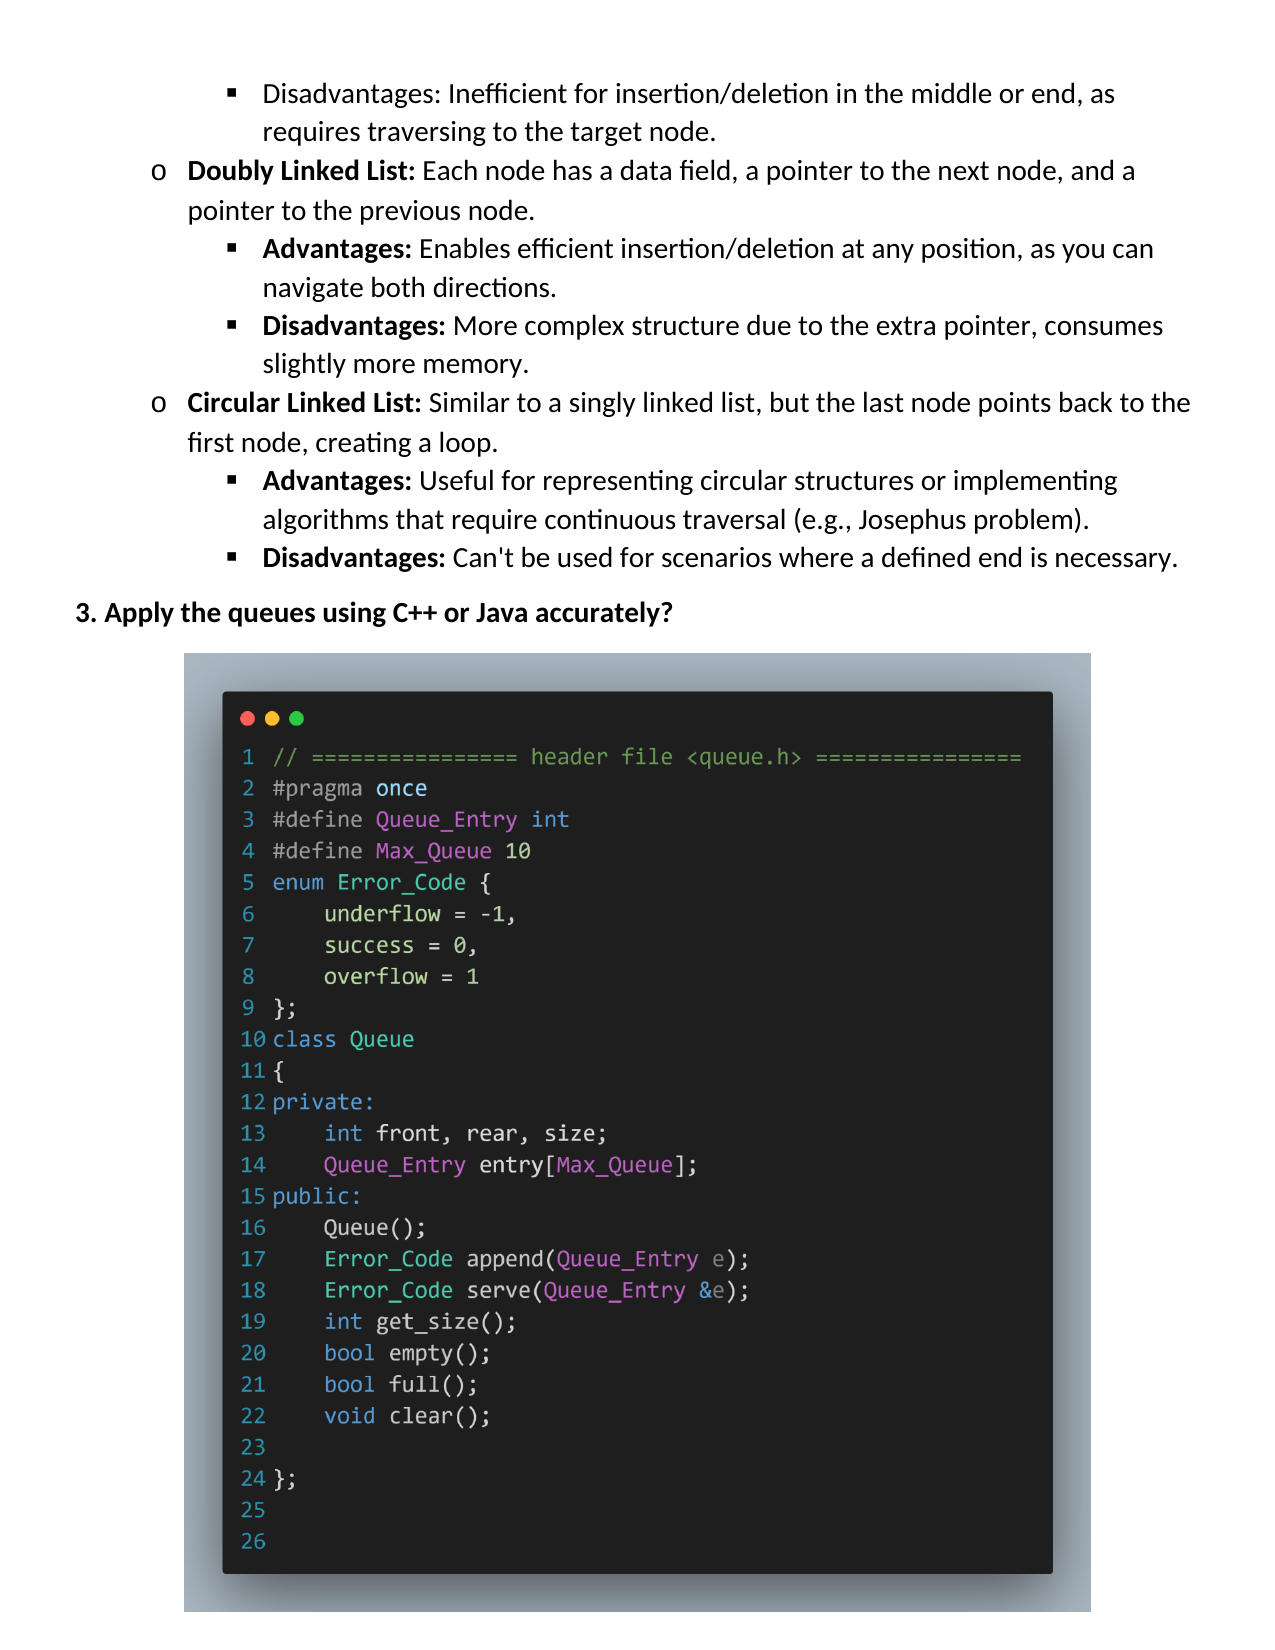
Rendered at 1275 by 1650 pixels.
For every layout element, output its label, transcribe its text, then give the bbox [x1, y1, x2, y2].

list Circular Linked List: Similar to a singly linked list, but the last node points back to the first node, creating a loop. [150, 384, 1200, 459]
list Advantages: Enables efficient insertion/deletion at any position, as you can navigate both directions. [225, 230, 1200, 304]
list Advantages: Useful for representing circular structures or implementing algorithms that require continuous traversal (e.g., Josephus problem). [225, 462, 1200, 536]
picture [184, 653, 1091, 1612]
list Disadvantages: More complex structure due to the extra pointer, consumes slightly more memory. [225, 307, 1200, 381]
list Disadvantages: Inefficient for insertion/deletion in the middle or end, as requires traversing to the target node. [225, 75, 1200, 149]
list Disadvantages: Can't be used for scenarios where a defined end is necessary. [225, 539, 1200, 575]
list Doubly Linked List: Each node has a data field, a pointer to the next node, and a pointer to the previous node. [150, 152, 1200, 227]
text 3. Apply the queues using C++ or Java accurately? [75, 594, 1200, 630]
